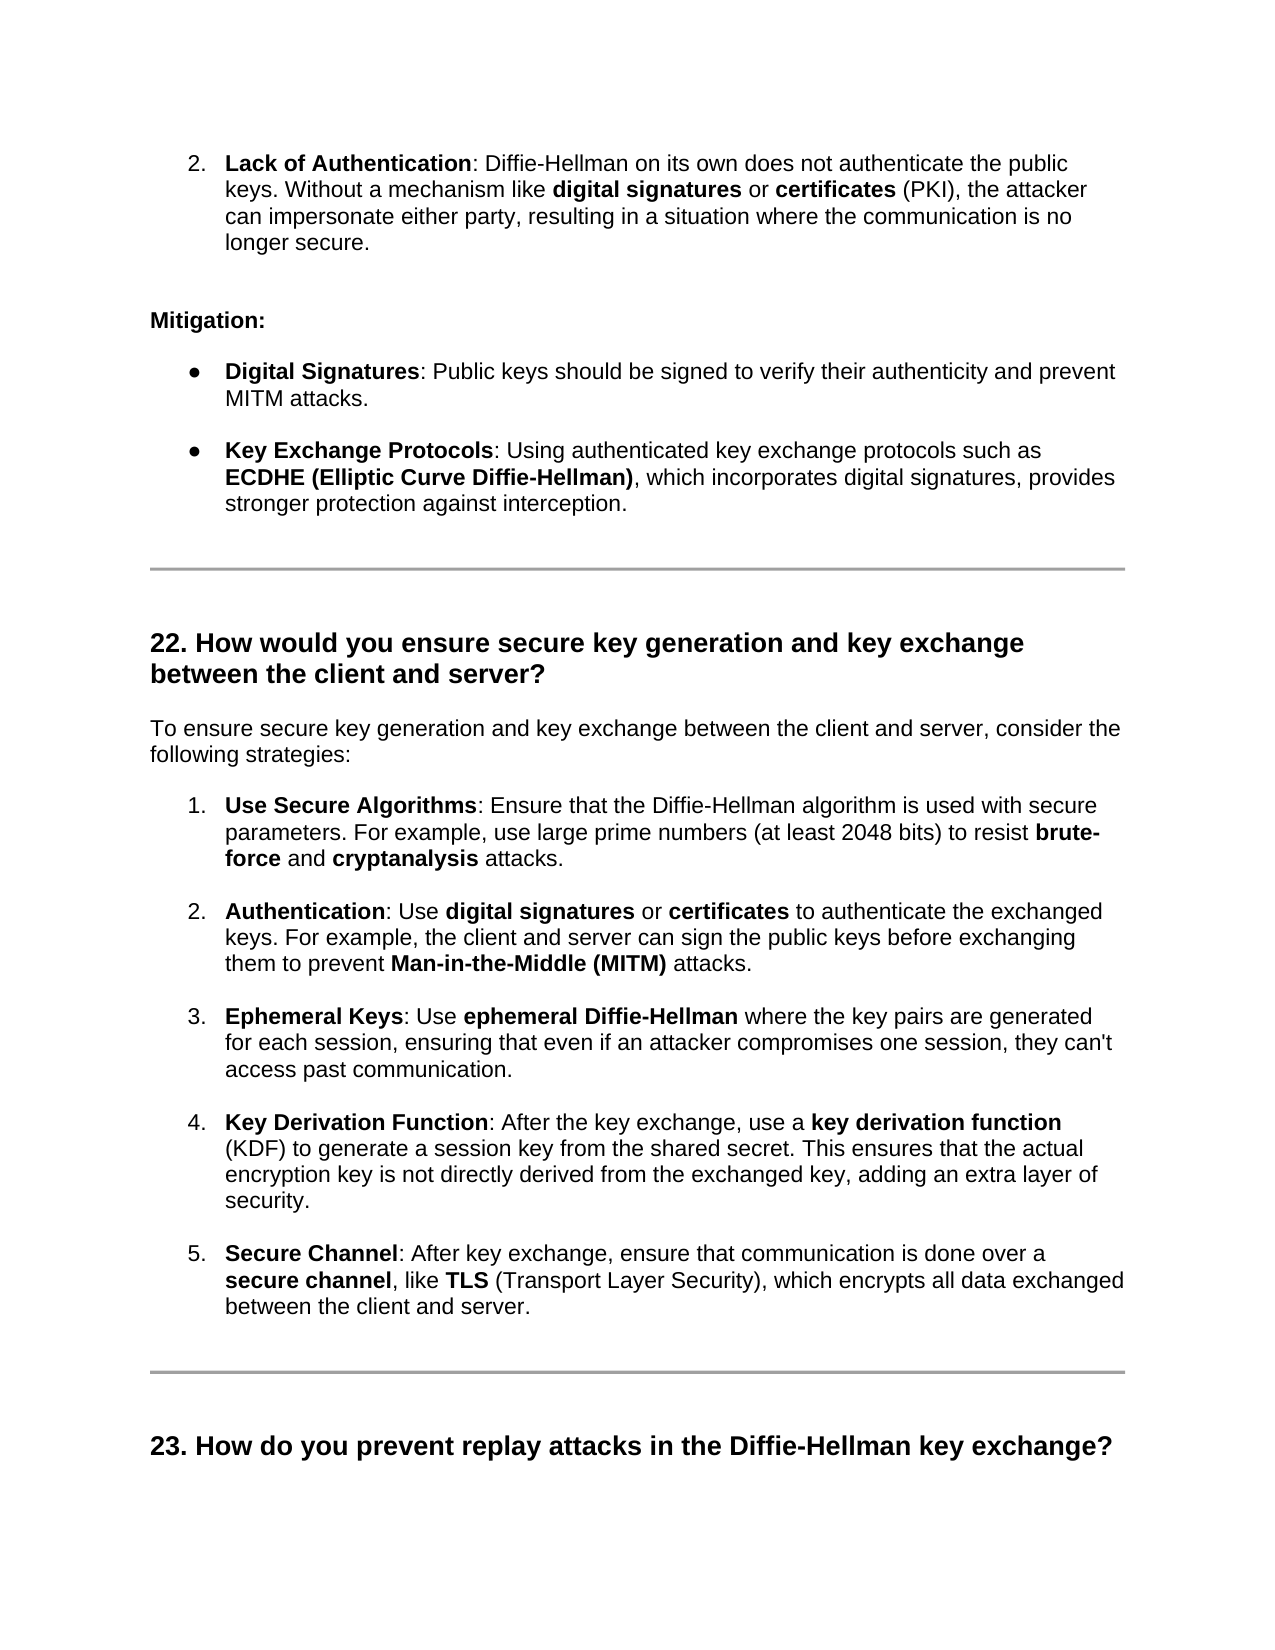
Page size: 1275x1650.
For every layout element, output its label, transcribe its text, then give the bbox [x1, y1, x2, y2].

list Digital Signatures: Public keys should be signed to verify their authenticity and prevent MITM attacks. [187, 358, 1125, 437]
list Secure Channel: After key exchange, ensure that communication is done over a secure channel, like TLS (Transport Layer Security), which encrypts all data exchanged between the client and server. [187, 1240, 1125, 1346]
list Lack of Authentication: Diffie-Hellman on its own does not authenticate the public keys. Without a mechanism like digital signatures or certificates (PKI), the attacker can impersonate either party, resulting in a situation where the communication is no longer secure. [187, 150, 1125, 282]
list Key Derivation Function: After the key exchange, use a key derivation function (KDF) to generate a session key from the shared secret. This ensures that the actual encryption key is not directly derived from the exchanged key, adding an extra layer of security. [187, 1108, 1125, 1240]
subtitle 23. How do you prevent replay attacks in the Diffie-Hellman key exchange? [150, 1430, 1125, 1461]
subtitle Mitigation: [150, 307, 1125, 333]
list Use Secure Algorithms: Ensure that the Diffie-Hellman algorithm is used with secure parameters. For example, use large prime numbers (at least 2048 bits) to resist brute-force and cryptanalysis attacks. [187, 792, 1125, 898]
text To ensure secure key generation and key exchange between the client and server, consider the following strategies: [150, 714, 1125, 767]
list Key Exchange Protocols: Using authenticated key exchange protocols such as ECDHE (Elliptic Curve Diffie-Hellman), which incorporates digital signatures, provides stronger protection against interception. [187, 437, 1125, 543]
subtitle 22. How would you ensure secure key generation and key exchange between the client and server? [150, 627, 1125, 689]
list Authentication: Use digital signatures or certificates to authenticate the exchanged keys. For example, the client and server can sign the public keys before exchanging them to prevent Man-in-the-Middle (MITM) attacks. [187, 898, 1125, 1003]
list Ephemeral Keys: Use ephemeral Diffie-Hellman where the key pairs are generated for each session, ensuring that even if an attacker compromises one session, they can't access past communication. [187, 1003, 1125, 1108]
